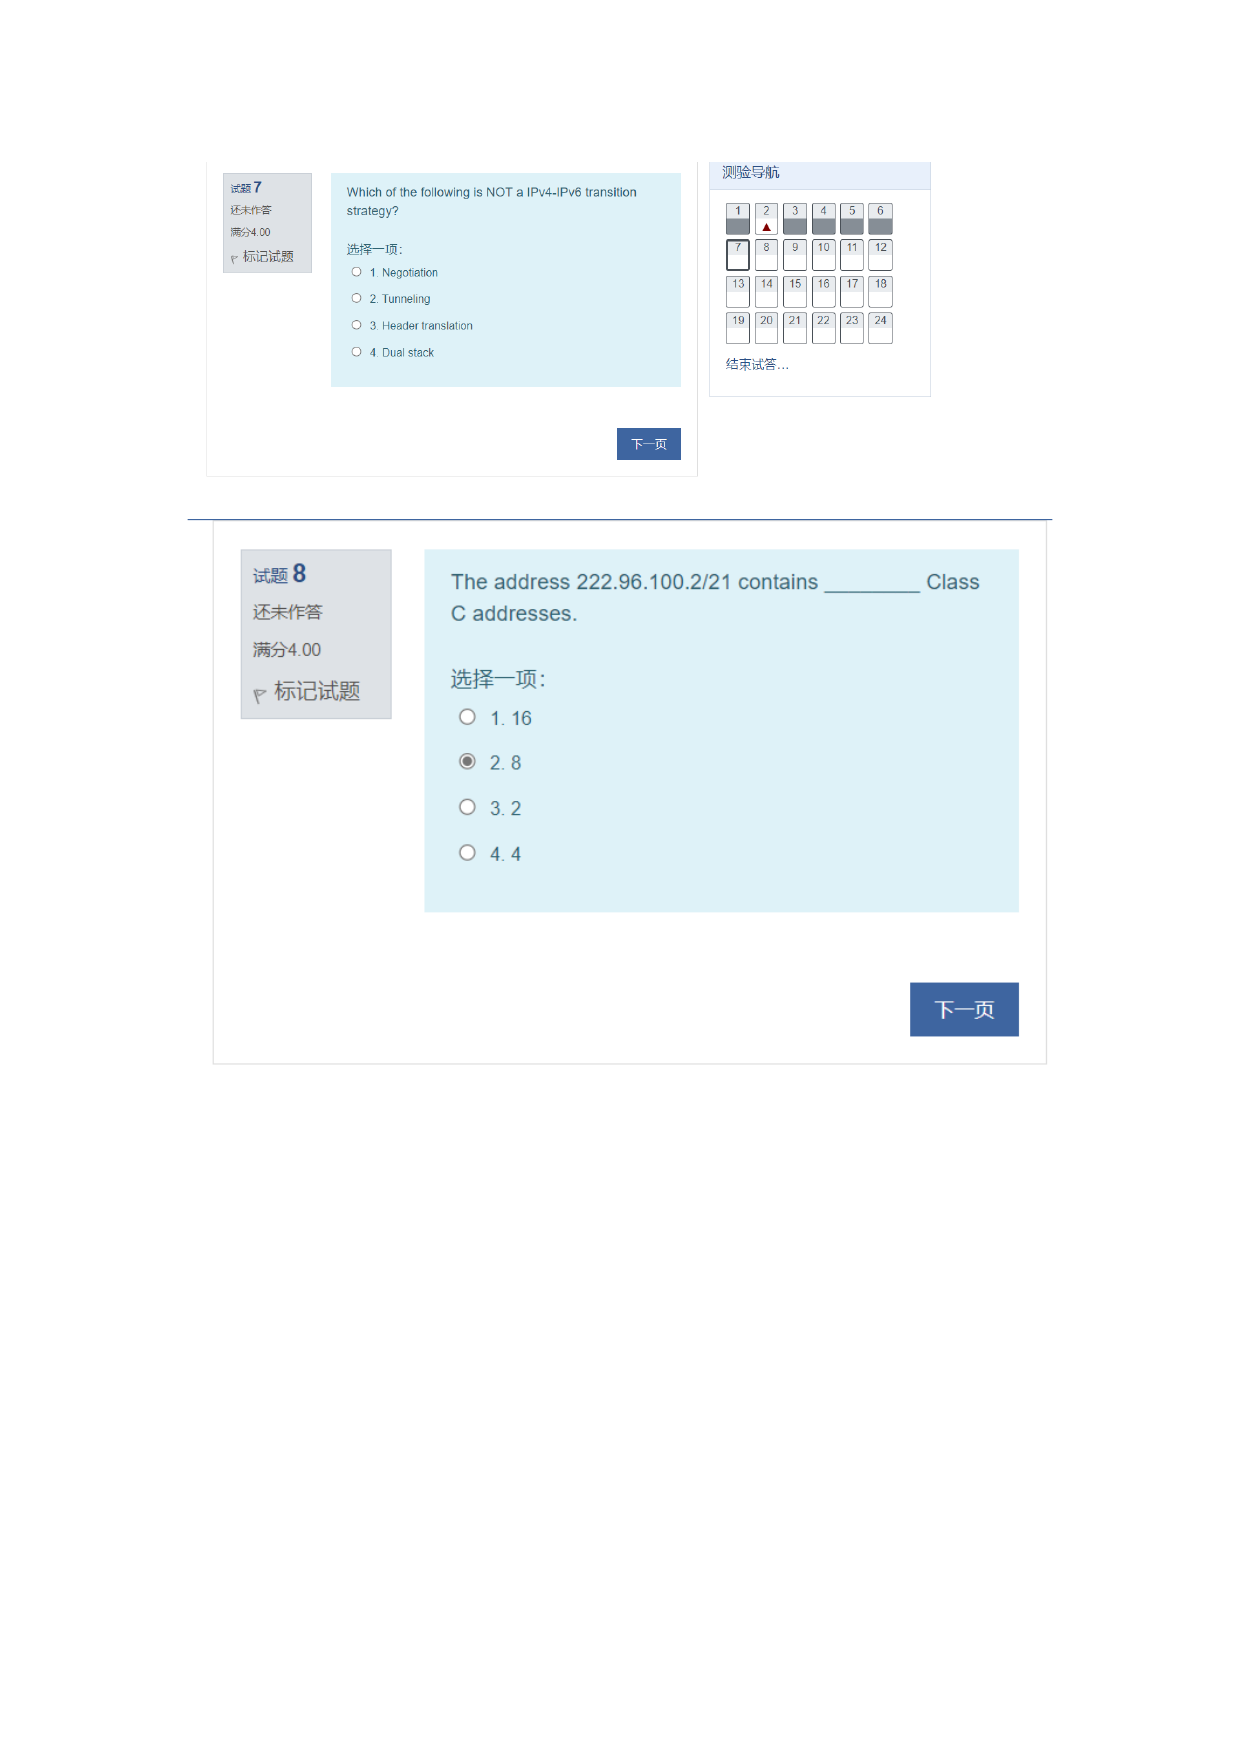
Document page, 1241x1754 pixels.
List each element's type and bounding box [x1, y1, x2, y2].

picture [187, 162, 1052, 490]
picture [187, 519, 1053, 1122]
